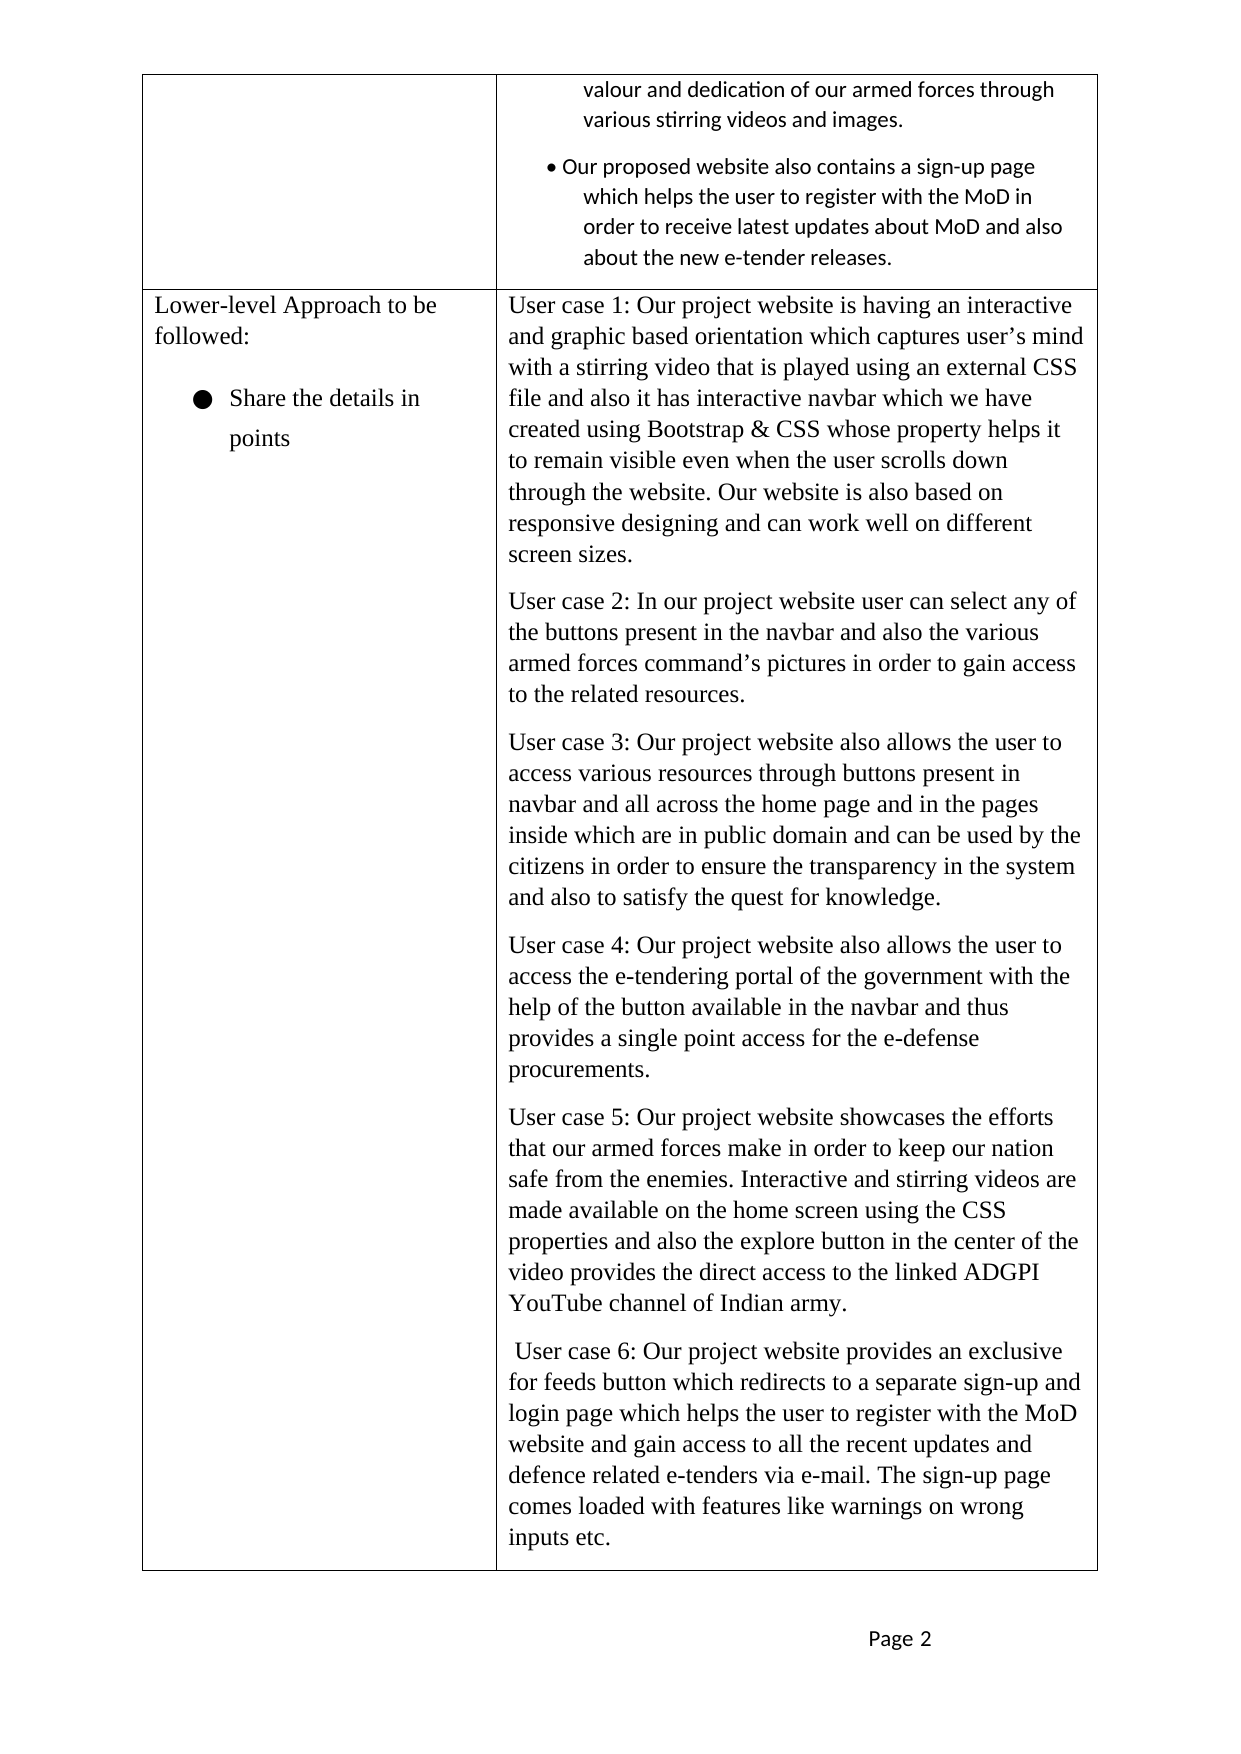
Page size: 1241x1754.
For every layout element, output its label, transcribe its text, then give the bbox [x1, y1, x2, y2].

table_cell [143, 290, 496, 1570]
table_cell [497, 75, 1097, 289]
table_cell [143, 75, 496, 289]
